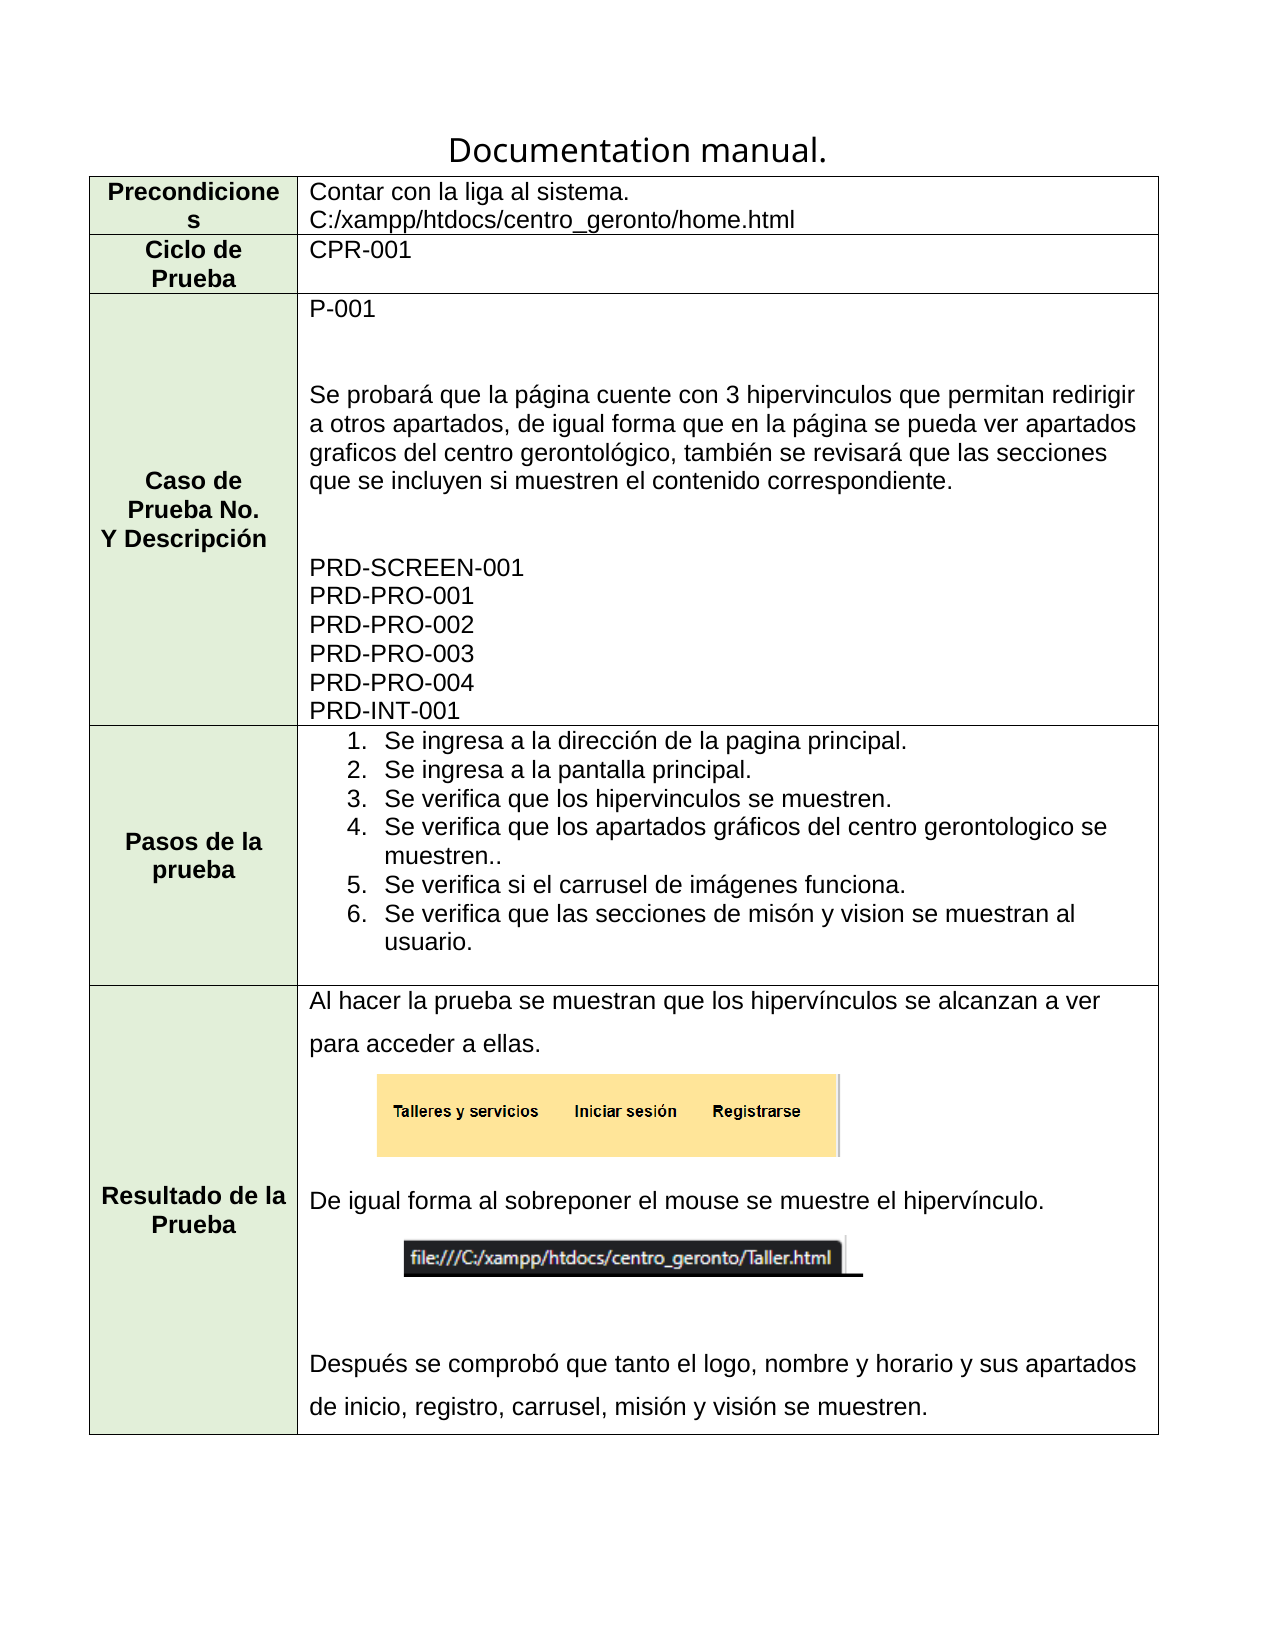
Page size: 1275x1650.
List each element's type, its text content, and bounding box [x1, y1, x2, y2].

table_cell Se ingresa a la dirección de la pagina principal. Se ingresa a la pantalla principal. Se verifica que los hipervinculos se muestren. Se verifica que los apartados gráficos del centro gerontologico se muestren.. Se verifica si el carrusel de imágenes funciona. Se verifica que las secciones de misón y vision se muestran al usuario. [298, 726, 1158, 985]
subtitle Documentation manual. [89, 127, 1186, 172]
table_cell Caso de Prueba No. Y Descripción [90, 294, 297, 725]
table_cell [90, 986, 297, 1434]
table_cell P-001 Se probará que la página cuente con 3 hipervinculos que permitan redirigir a otros apartados, de igual forma que en la página se pueda ver apartados graficos del centro gerontológico, también se revisará que las secciones que se incluyen si muestren el contenido correspondiente. PRD-SCREEN-001 PRD-PRO-001 PRD-PRO-002 PRD-PRO-003 PRD-PRO-004 PRD-INT-001 [298, 294, 1158, 725]
table_cell CPR-001 [298, 235, 1158, 293]
table_cell Pasos de la prueba [90, 726, 297, 985]
table_header Contar con la liga al sistema. C:/xampp/htdocs/centro_geronto/home.html [298, 177, 1158, 234]
picture [376, 1074, 841, 1157]
table_header Precondiciones [90, 177, 297, 234]
picture [403, 1235, 864, 1277]
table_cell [298, 986, 1158, 1434]
table_cell Ciclo de Prueba [90, 235, 297, 293]
